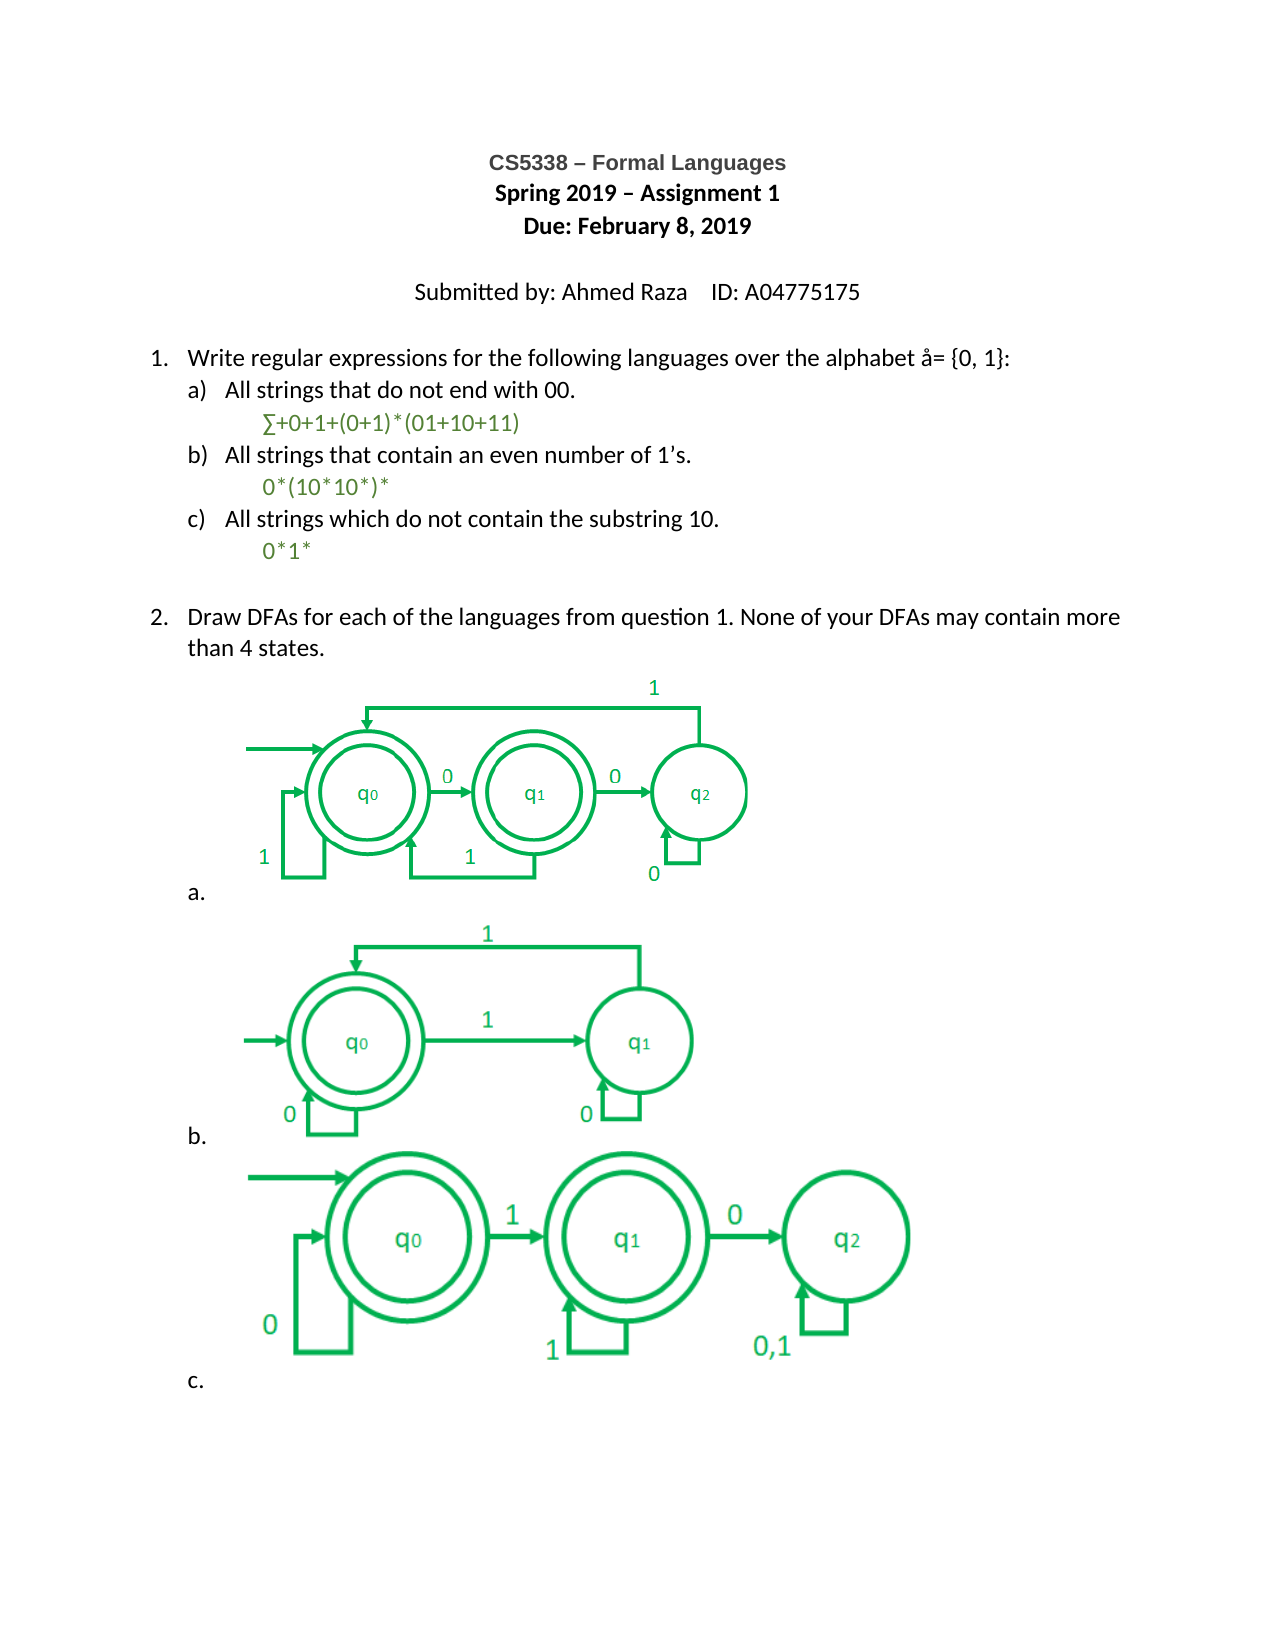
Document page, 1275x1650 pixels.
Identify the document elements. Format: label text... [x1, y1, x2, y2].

list Draw DFAs for each of the languages from question 1. None of your DFAs may contain more than 4 states. [150, 601, 1121, 663]
text Due: February 8, 2019 [154, 210, 1121, 241]
text Spring 2019 – Assignment 1 [154, 177, 1121, 208]
list All strings which do not contain the substring 10. [187, 503, 1121, 534]
text ∑+0+1+(0+1)*(01+10+11) [187, 407, 1121, 437]
list All strings that do not end with 00. [187, 374, 1121, 405]
list All strings that contain an even number of 1’s. [187, 439, 1121, 469]
text 0*(10*10*)* [187, 471, 1121, 502]
text 0*1* [187, 536, 1121, 566]
list Write regular expressions for the following languages over the alphabet å= {0, 1}: [150, 342, 1121, 373]
text Submitted by: Ahmed Raza ID: A04775175 [154, 276, 1121, 307]
text CS5338 – Formal Languages [154, 150, 1121, 175]
